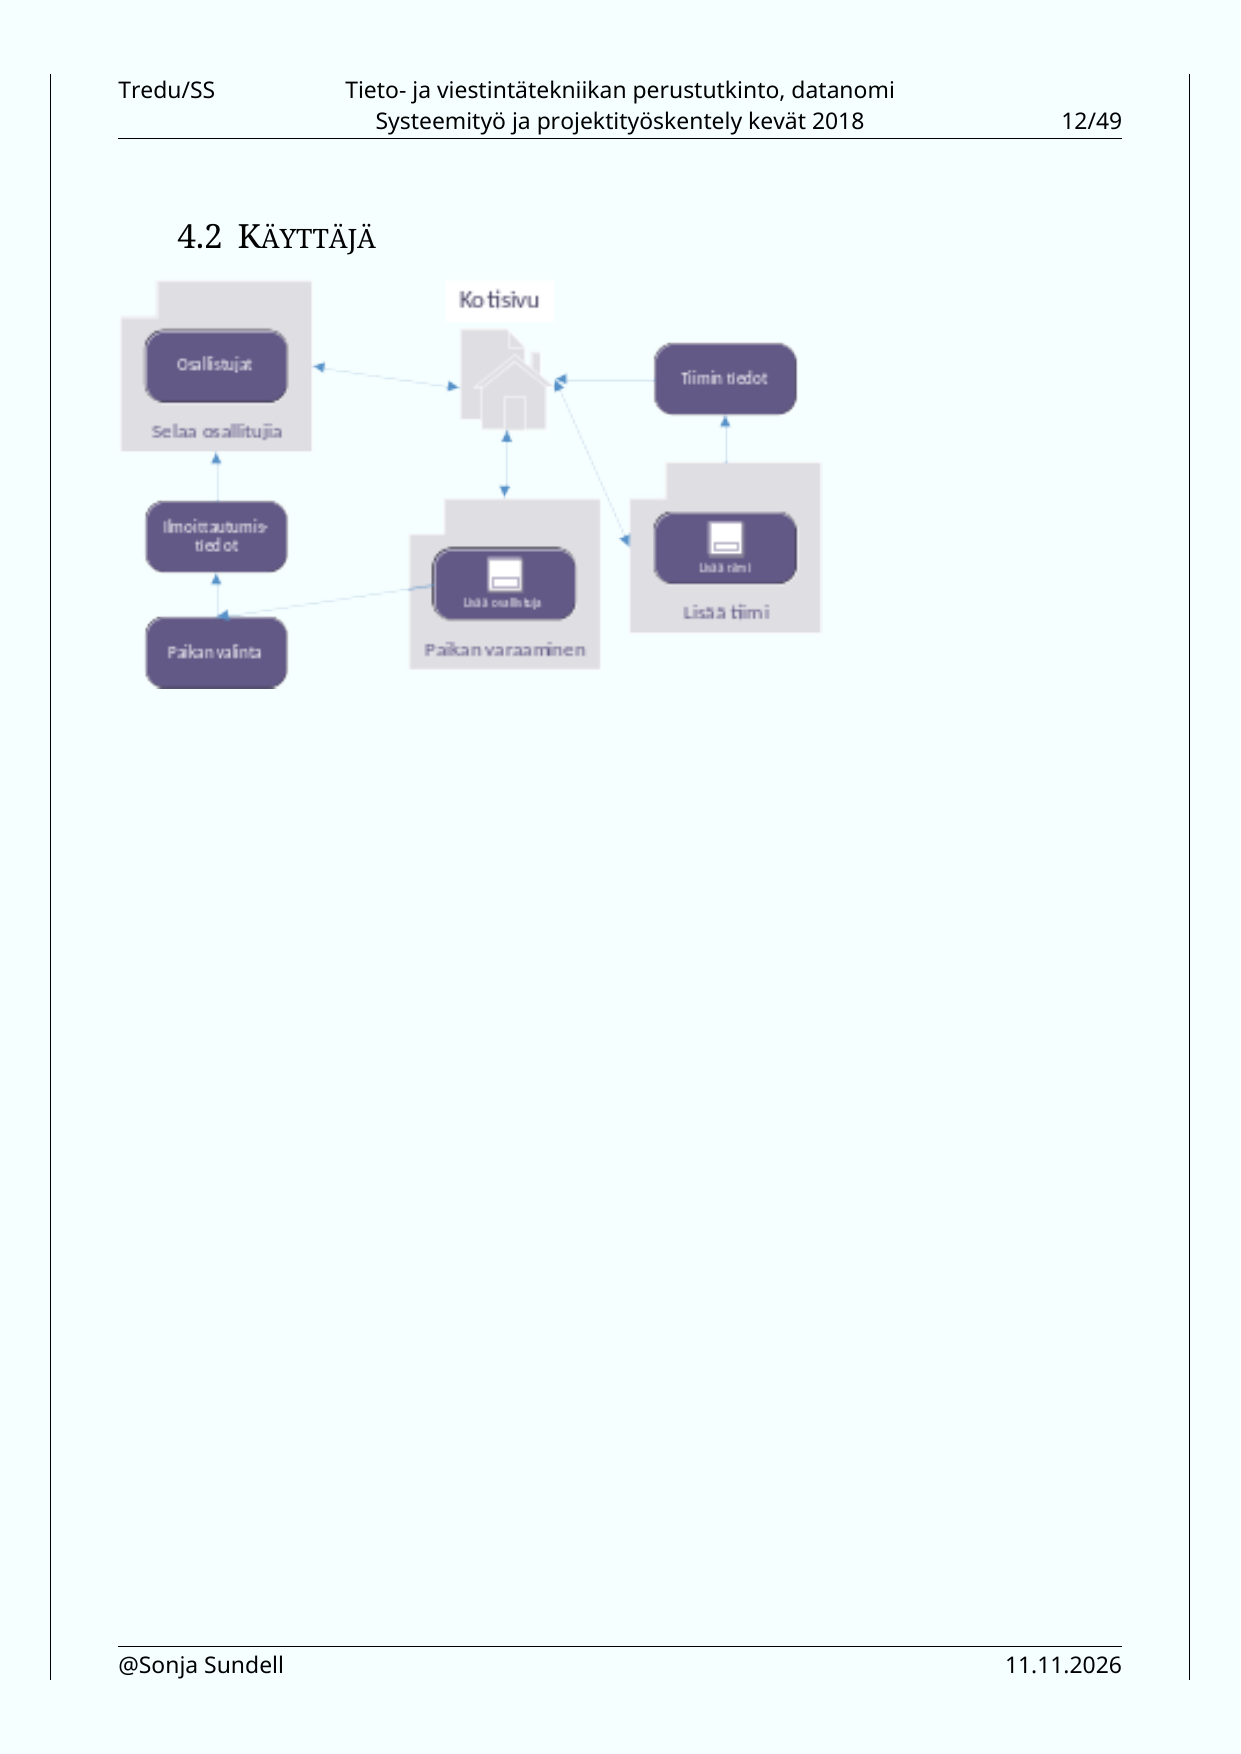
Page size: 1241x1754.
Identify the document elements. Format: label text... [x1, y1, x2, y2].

text Käyttäjä [177, 213, 1122, 259]
